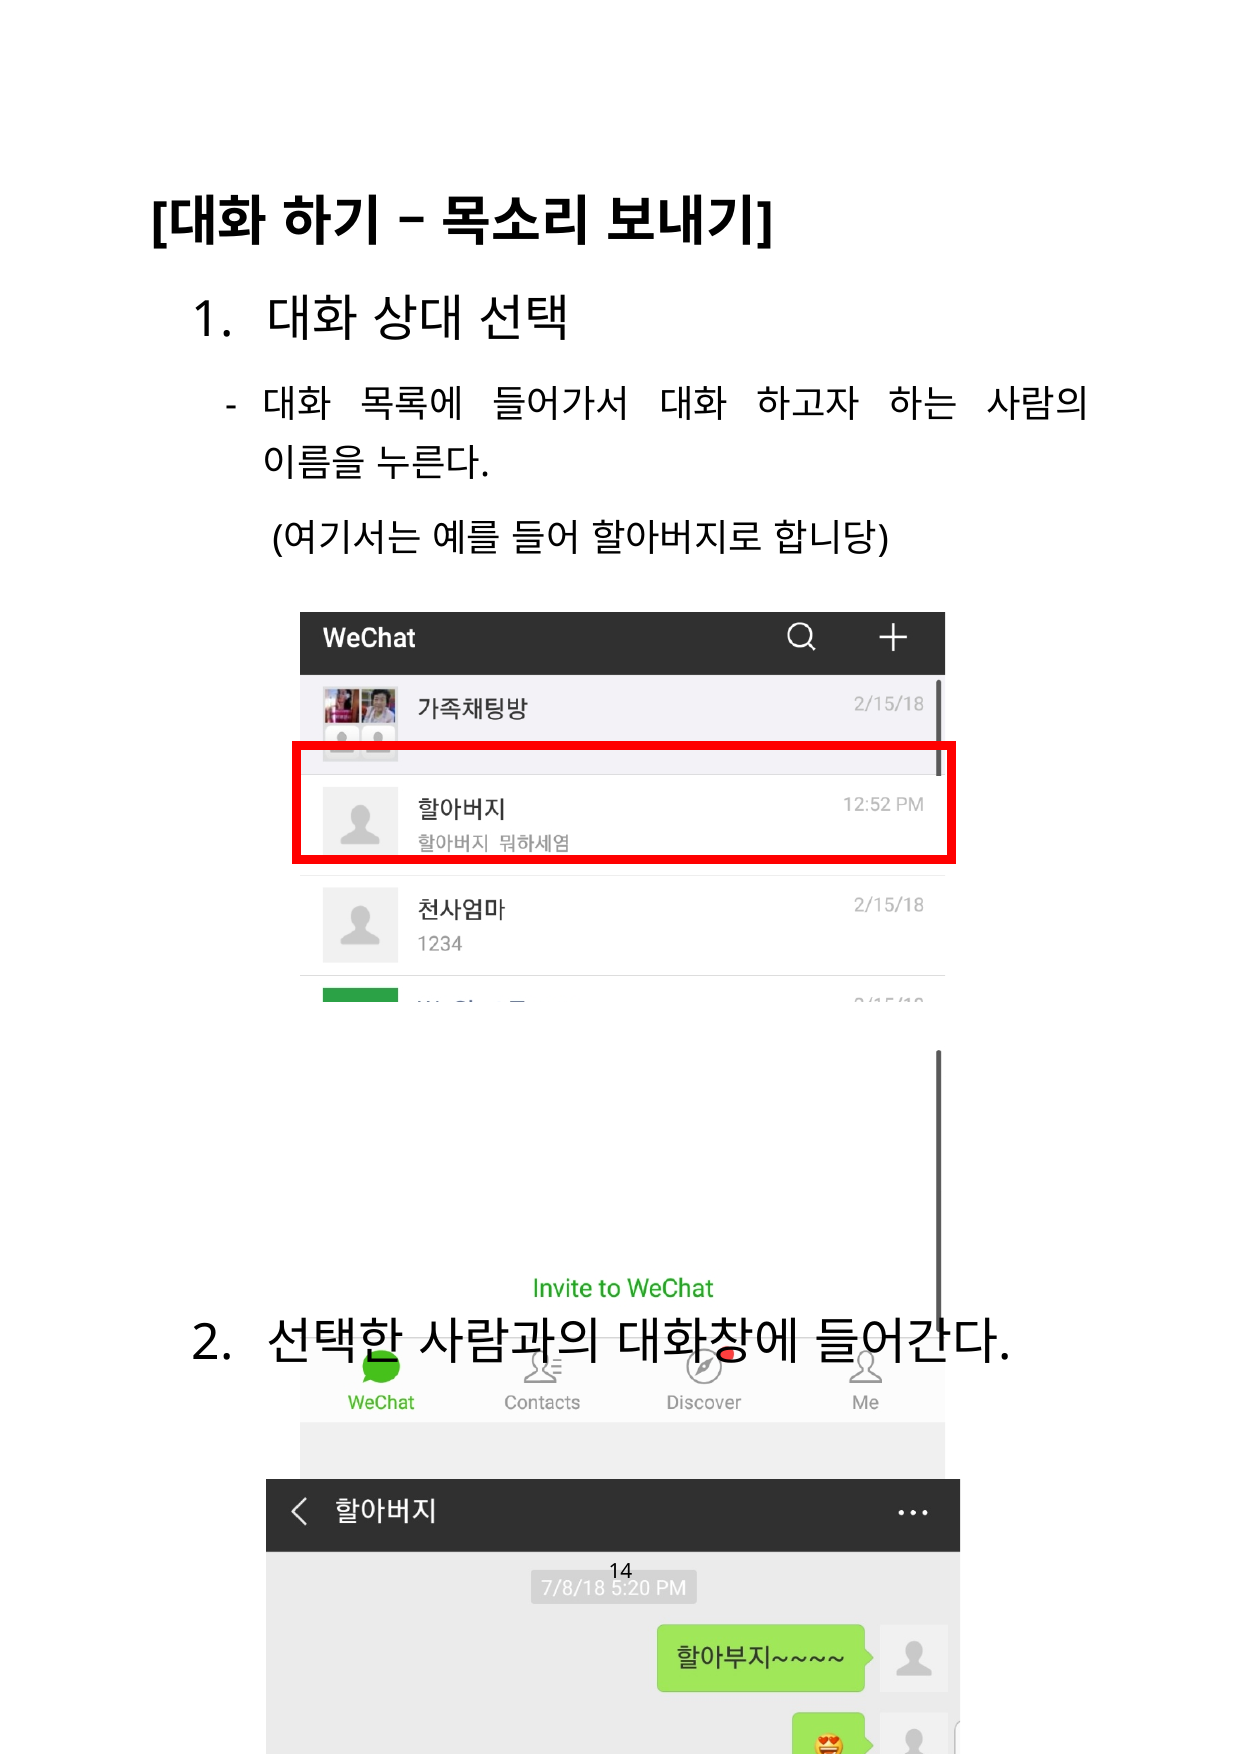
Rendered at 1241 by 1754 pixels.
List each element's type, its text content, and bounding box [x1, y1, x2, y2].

text [대화 하기 – 목소리 보내기] [150, 177, 1090, 256]
picture [300, 864, 946, 1301]
picture [300, 612, 946, 741]
list 대화 상대 선택 [192, 279, 1090, 351]
list (여기서는 예를 들어 할아버지로 합니당) [262, 508, 1090, 562]
picture [301, 750, 946, 855]
list 대화 목록에 들어가서 대화 하고자 하는 사람의 이름을 누른다. [225, 374, 1090, 487]
picture [266, 1374, 961, 1754]
list 선택한 사람과의 대화창에 들어간다. [192, 1301, 1090, 1374]
